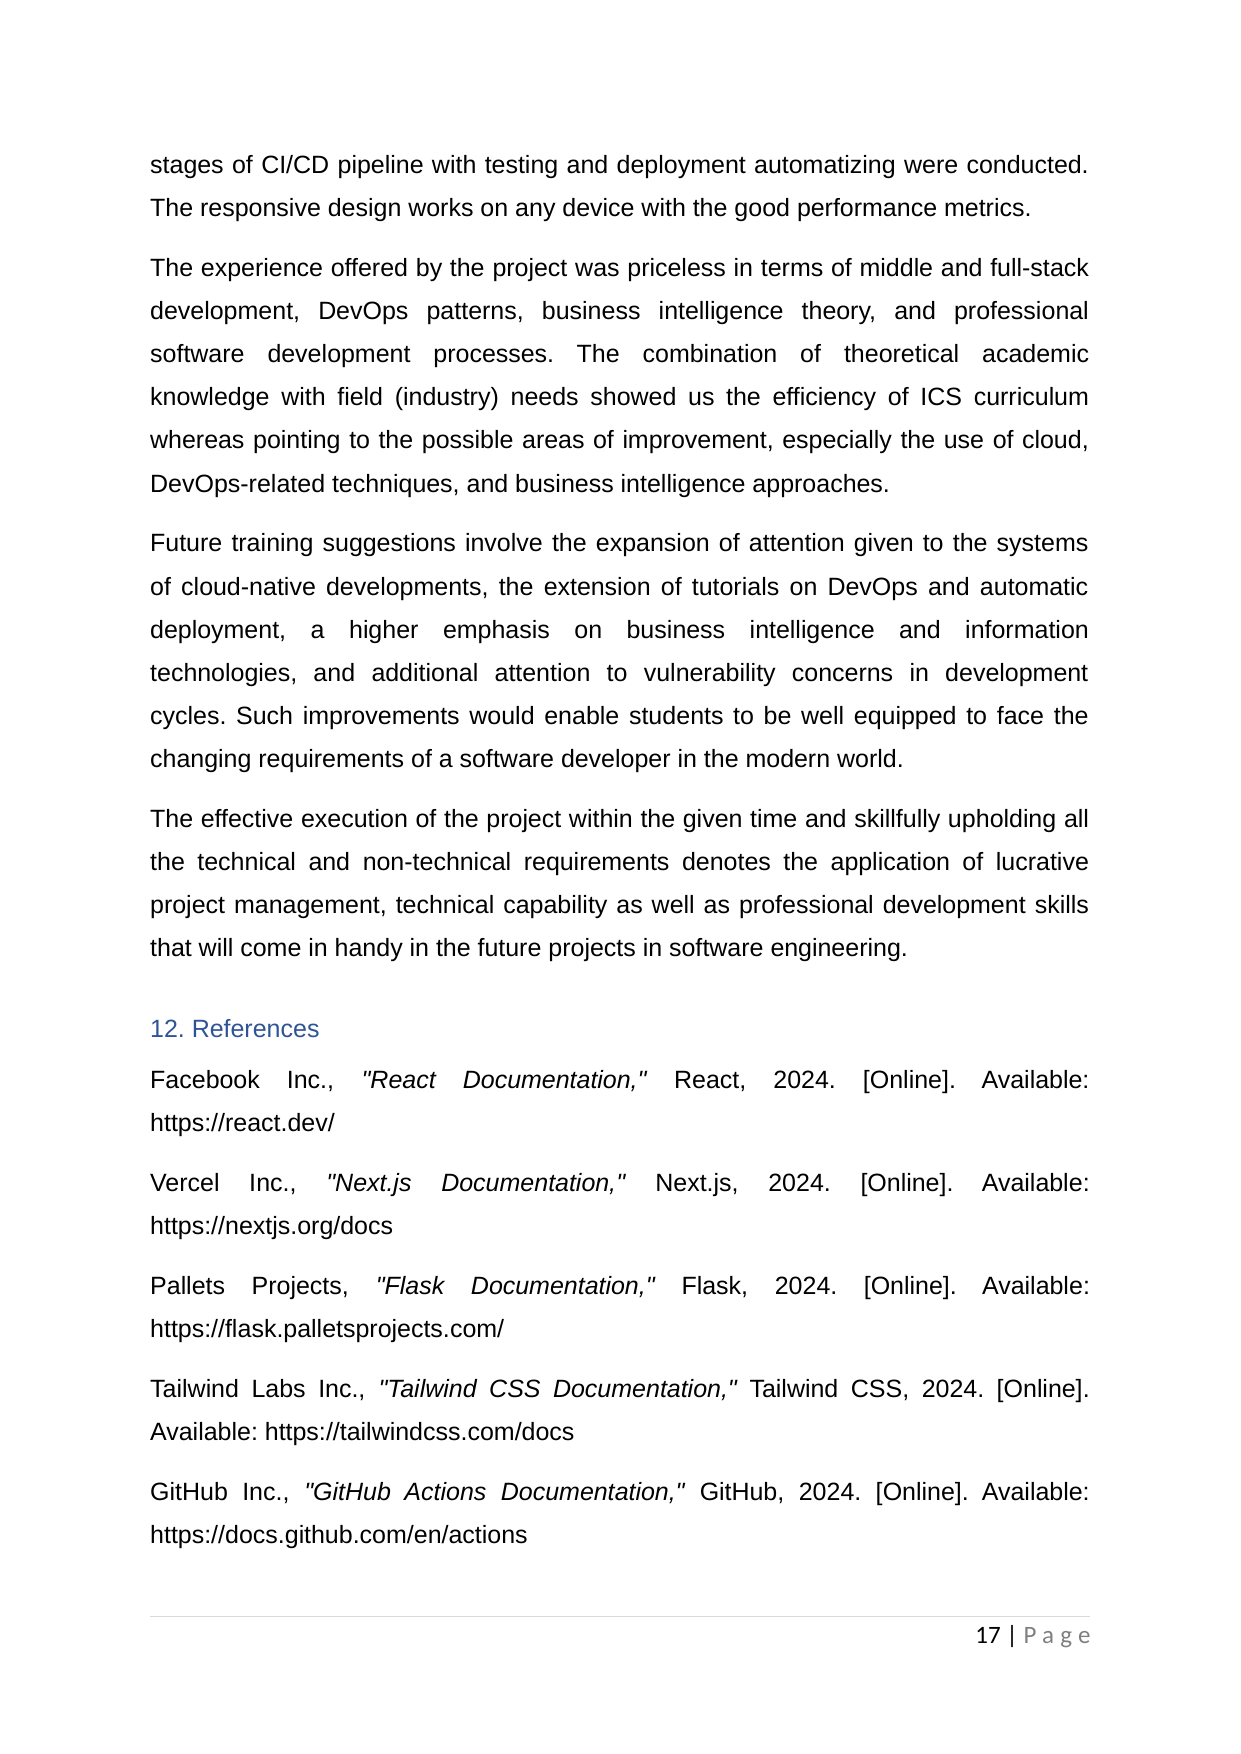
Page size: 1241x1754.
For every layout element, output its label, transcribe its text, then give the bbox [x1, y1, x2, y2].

text Facebook Inc., "React Documentation," React, 2024. [Online]. Available: https://react.dev/ [150, 1065, 1090, 1137]
subtitle 12. References [150, 1014, 1090, 1042]
text Pallets Projects, "Flask Documentation," Flask, 2024. [Online]. Available: https://flask.palletsprojects.com/ [150, 1271, 1090, 1343]
text Tailwind Labs Inc., "Tailwind CSS Documentation," Tailwind CSS, 2024. [Online]. Available: https://tailwindcss.com/docs [150, 1374, 1090, 1446]
text Future training suggestions involve the expansion of attention given to the systems of cloud-native developments, the extension of tutorials on DevOps and automatic deployment, a higher emphasis on business intelligence and information technologies, and additional attention to vulnerability concerns in development cycles. Such improvements would enable students to be well equipped to face the changing requirements of a software developer in the modern world. [150, 528, 1090, 773]
text GitHub Inc., "GitHub Actions Documentation," GitHub, 2024. [Online]. Available: https://docs.github.com/en/actions [150, 1477, 1090, 1549]
text Vercel Inc., "Next.js Documentation," Next.js, 2024. [Online]. Available: https://nextjs.org/docs [150, 1168, 1090, 1240]
text The effective execution of the project within the given time and skillfully upholding all the technical and non-technical requirements denotes the application of lucrative project management, technical capability as well as professional development skills that will come in handy in the future projects in software engineering. [150, 804, 1090, 962]
